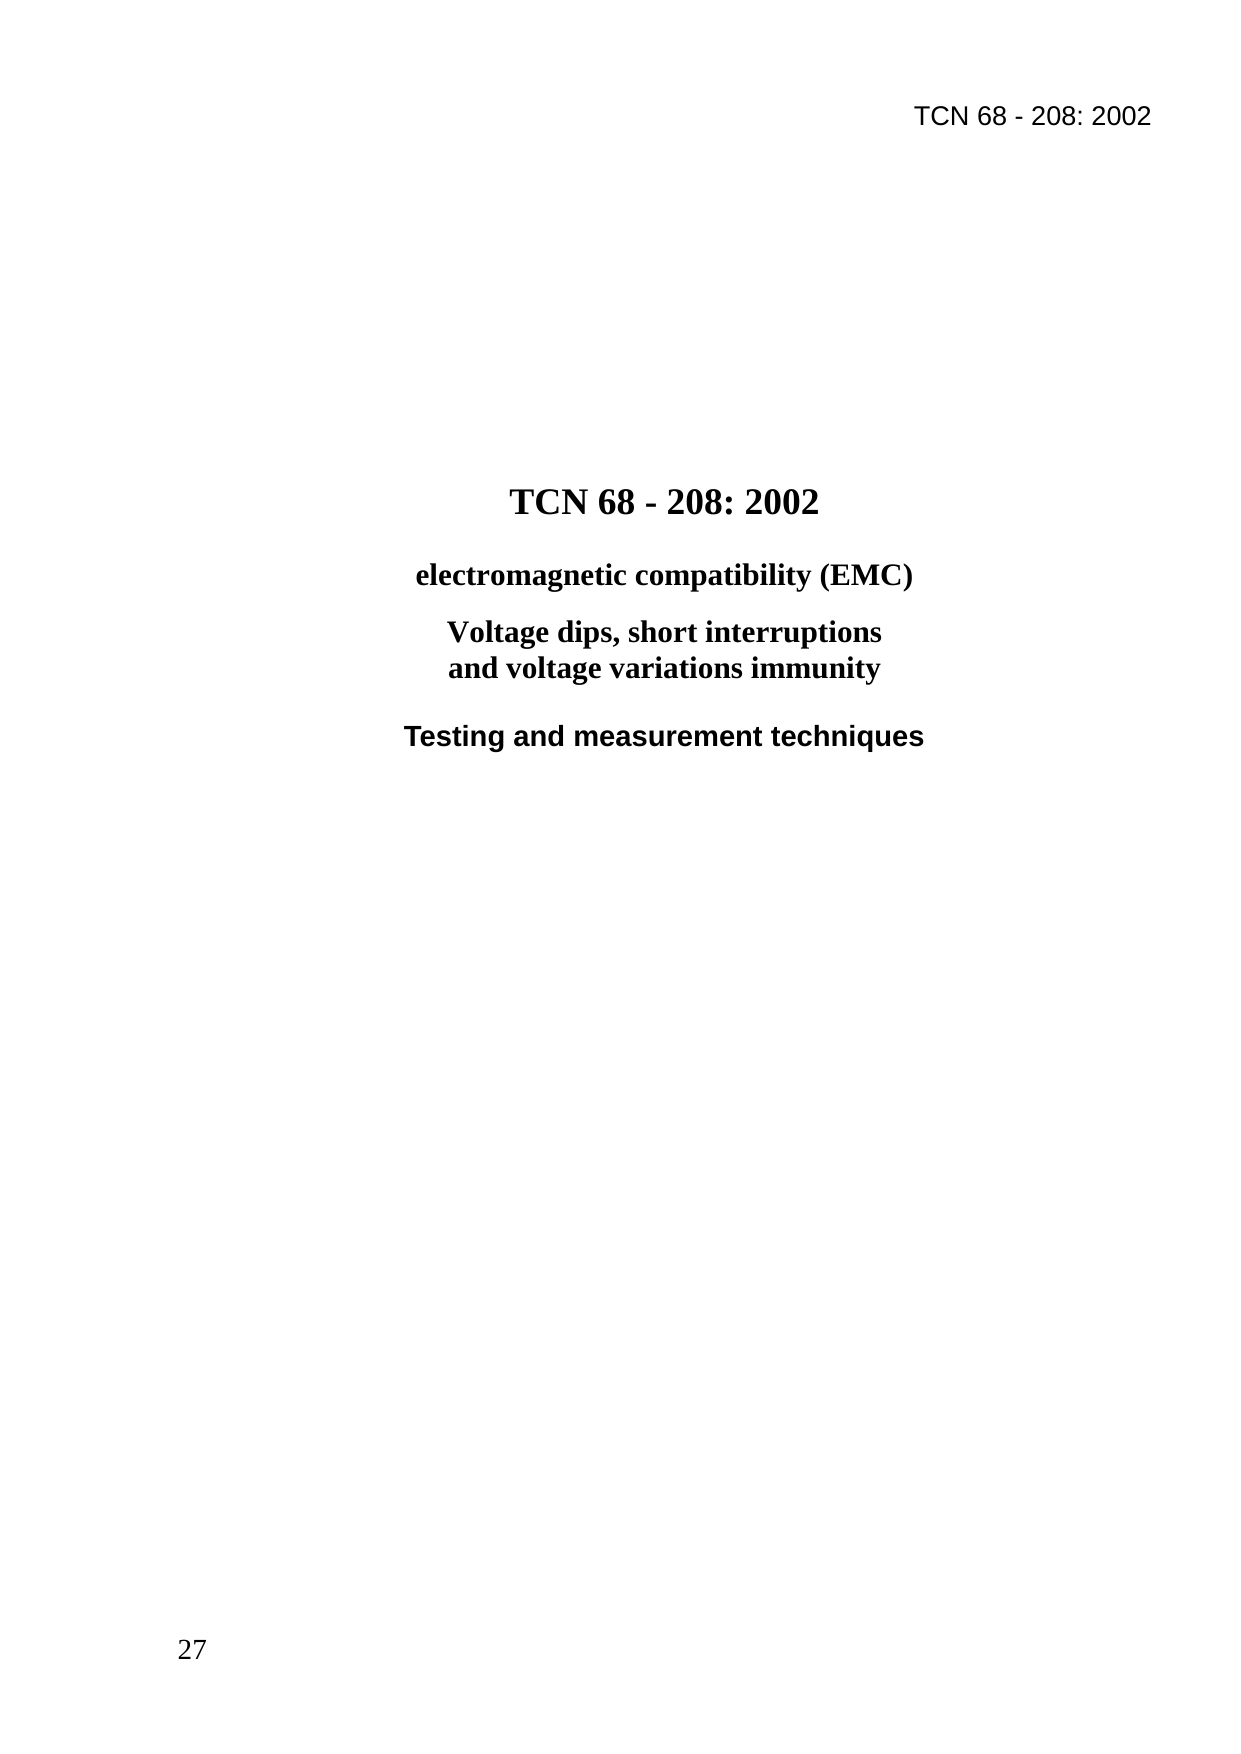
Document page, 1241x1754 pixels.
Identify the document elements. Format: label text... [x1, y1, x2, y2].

text Voltage dips, short interruptions [177, 613, 1152, 649]
text Testing and measurement techniques [177, 719, 1152, 752]
text electromagnetic compatibility (EMC) [177, 556, 1152, 592]
text and voltage variations immunity [177, 649, 1152, 685]
text TCN 68 - 208: 2002 [177, 479, 1152, 522]
